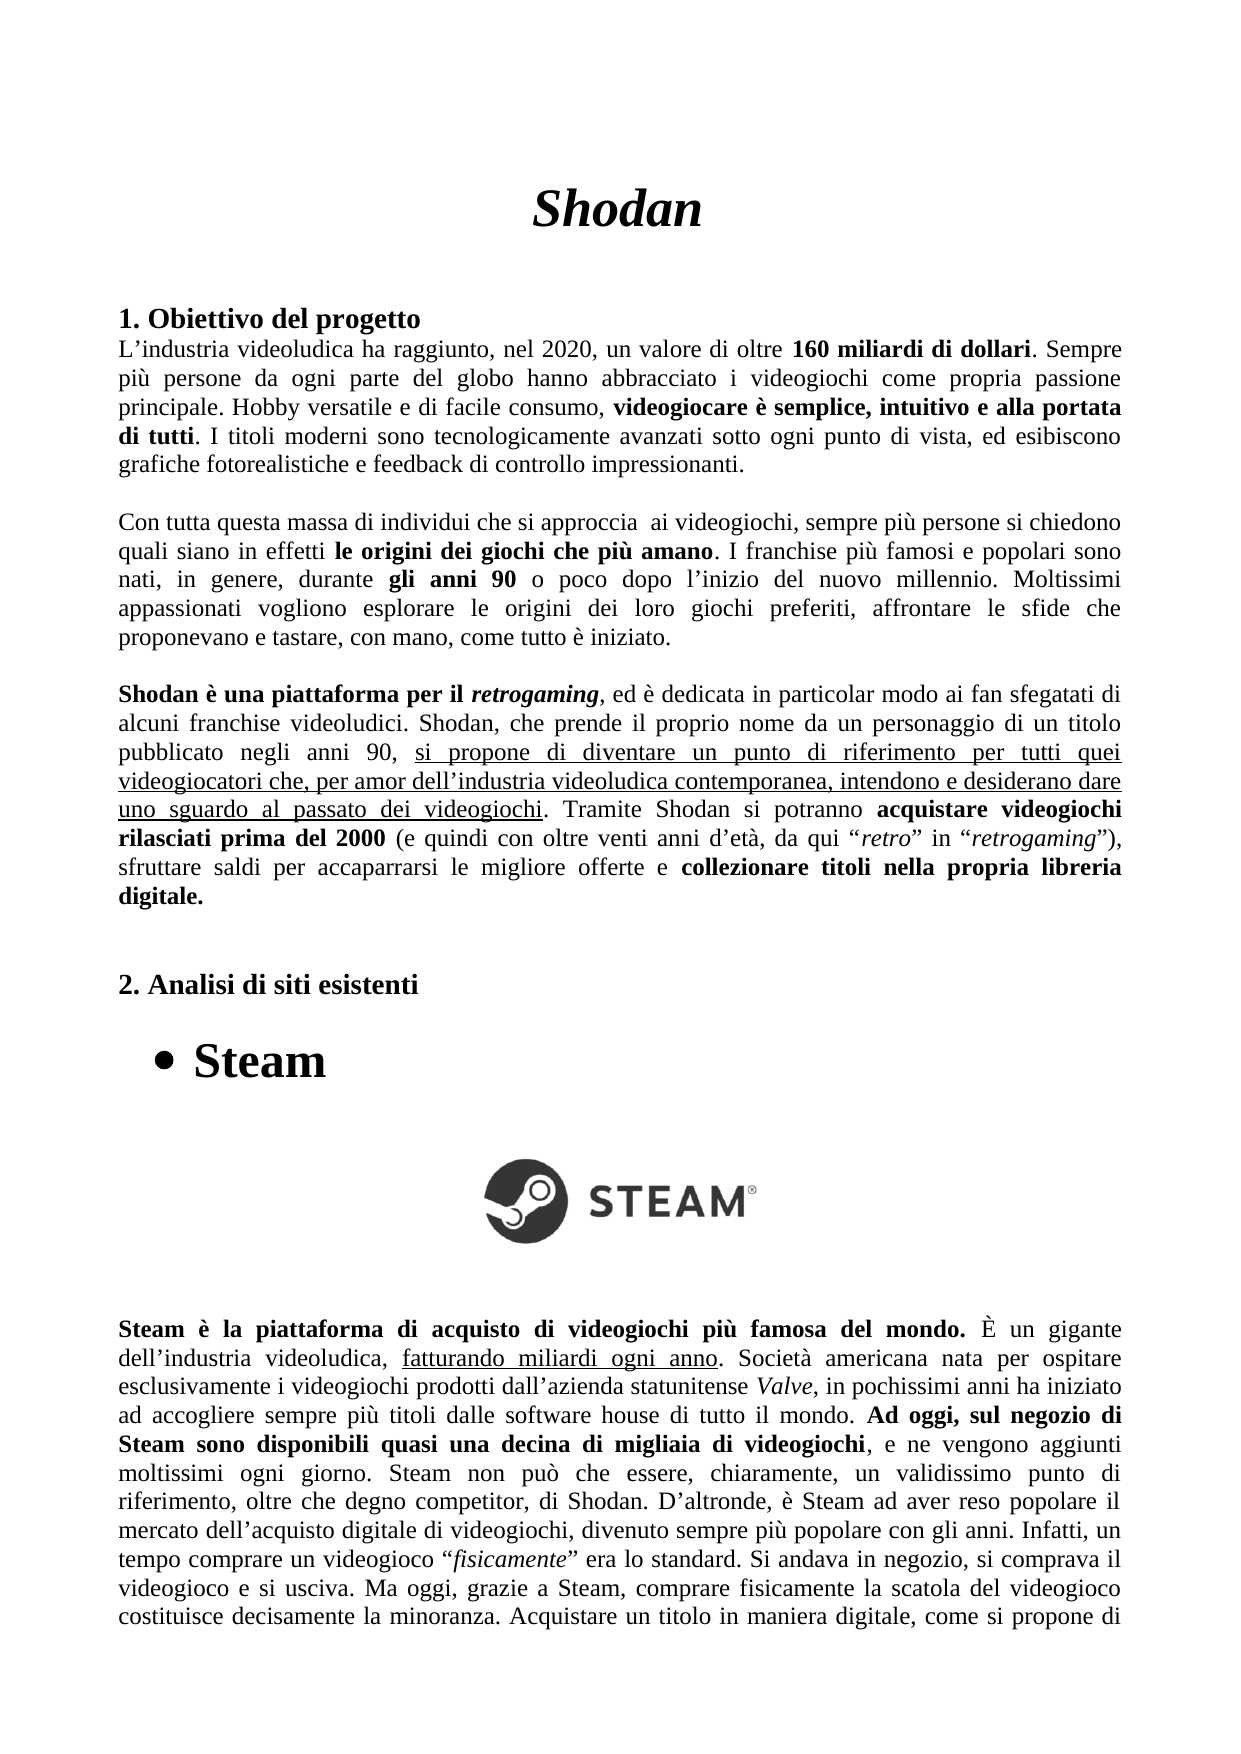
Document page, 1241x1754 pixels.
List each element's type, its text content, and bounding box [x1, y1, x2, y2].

list Steam [156, 1031, 1122, 1088]
text Shodan è una piattaforma per il retrogaming, ed è dedicata in particolar modo ai fan sfegatati di alcuni franchise videoludici. Shodan, che prende il proprio nome da un personaggio di un titolo pubblicato negli anni 90, si propone di diventare un punto di riferimento per tutti quei videogiocatori che, per amor dell’industria videoludica contemporanea, intendono e desiderano dare uno sguardo al passato dei videogiochi. Tramite Shodan si potranno acquistare videogiochi rilasciati prima del 2000 (e quindi con oltre venti anni d’età, da qui “retro” in “retrogaming”), sfruttare saldi per accaparrarsi le migliore offerte e collezionare titoli nella propria libreria digitale. [118, 792, 1122, 909]
picture [404, 1088, 836, 1314]
subtitle 1. Obiettivo del progetto [118, 301, 1122, 334]
text Con tutta questa massa di individui che si approccia ai videogiochi, sempre più persone si chiedono quali siano in effetti le origini dei giochi che più amano. I franchise più famosi e popolari sono nati, in genere, durante gli anni 90 o poco dopo l’inizio del nuovo millennio. Moltissimi appassionati vogliono esplorare le origini dei loro giochi preferiti, affrontare le sfide che proponevano e tastare, con mano, come tutto è iniziato. [118, 507, 1122, 651]
title Shodan [118, 176, 1122, 239]
subtitle 2. Analisi di siti esistenti [118, 967, 1122, 1001]
text Shodan è una piattaforma per il retrogaming, ed è dedicata in particolar modo ai fan sfegatati di alcuni franchise videoludici. Shodan, che prende il proprio nome da un personaggio di un titolo pubblicato negli anni 90, si propone di diventare un punto di riferimento per tutti quei videogiocatori che, per amor dell’industria videoludica contemporanea, intendono e desiderano dare uno sguardo al passato dei videogiochi. Tramite Shodan si potranno acquistare videogiochi rilasciati prima del 2000 (e quindi con oltre venti anni d’età, da qui “retro” in “retrogaming”), sfruttare saldi per accaparrarsi le migliore offerte e collezionare titoli nella propria libreria digitale. [118, 651, 1122, 791]
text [118, 1314, 1122, 1630]
text L’industria videoludica ha raggiunto, nel 2020, un valore di oltre 160 miliardi di dollari. Sempre più persone da ogni parte del globo hanno abbracciato i videogiochi come propria passione principale. Hobby versatile e di facile consumo, videogiocare è semplice, intuitivo e alla portata di tutti. I titoli moderni sono tecnologicamente avanzati sotto ogni punto di vista, ed esibiscono grafiche fotorealistiche e feedback di controllo impressionanti. [118, 334, 1122, 478]
